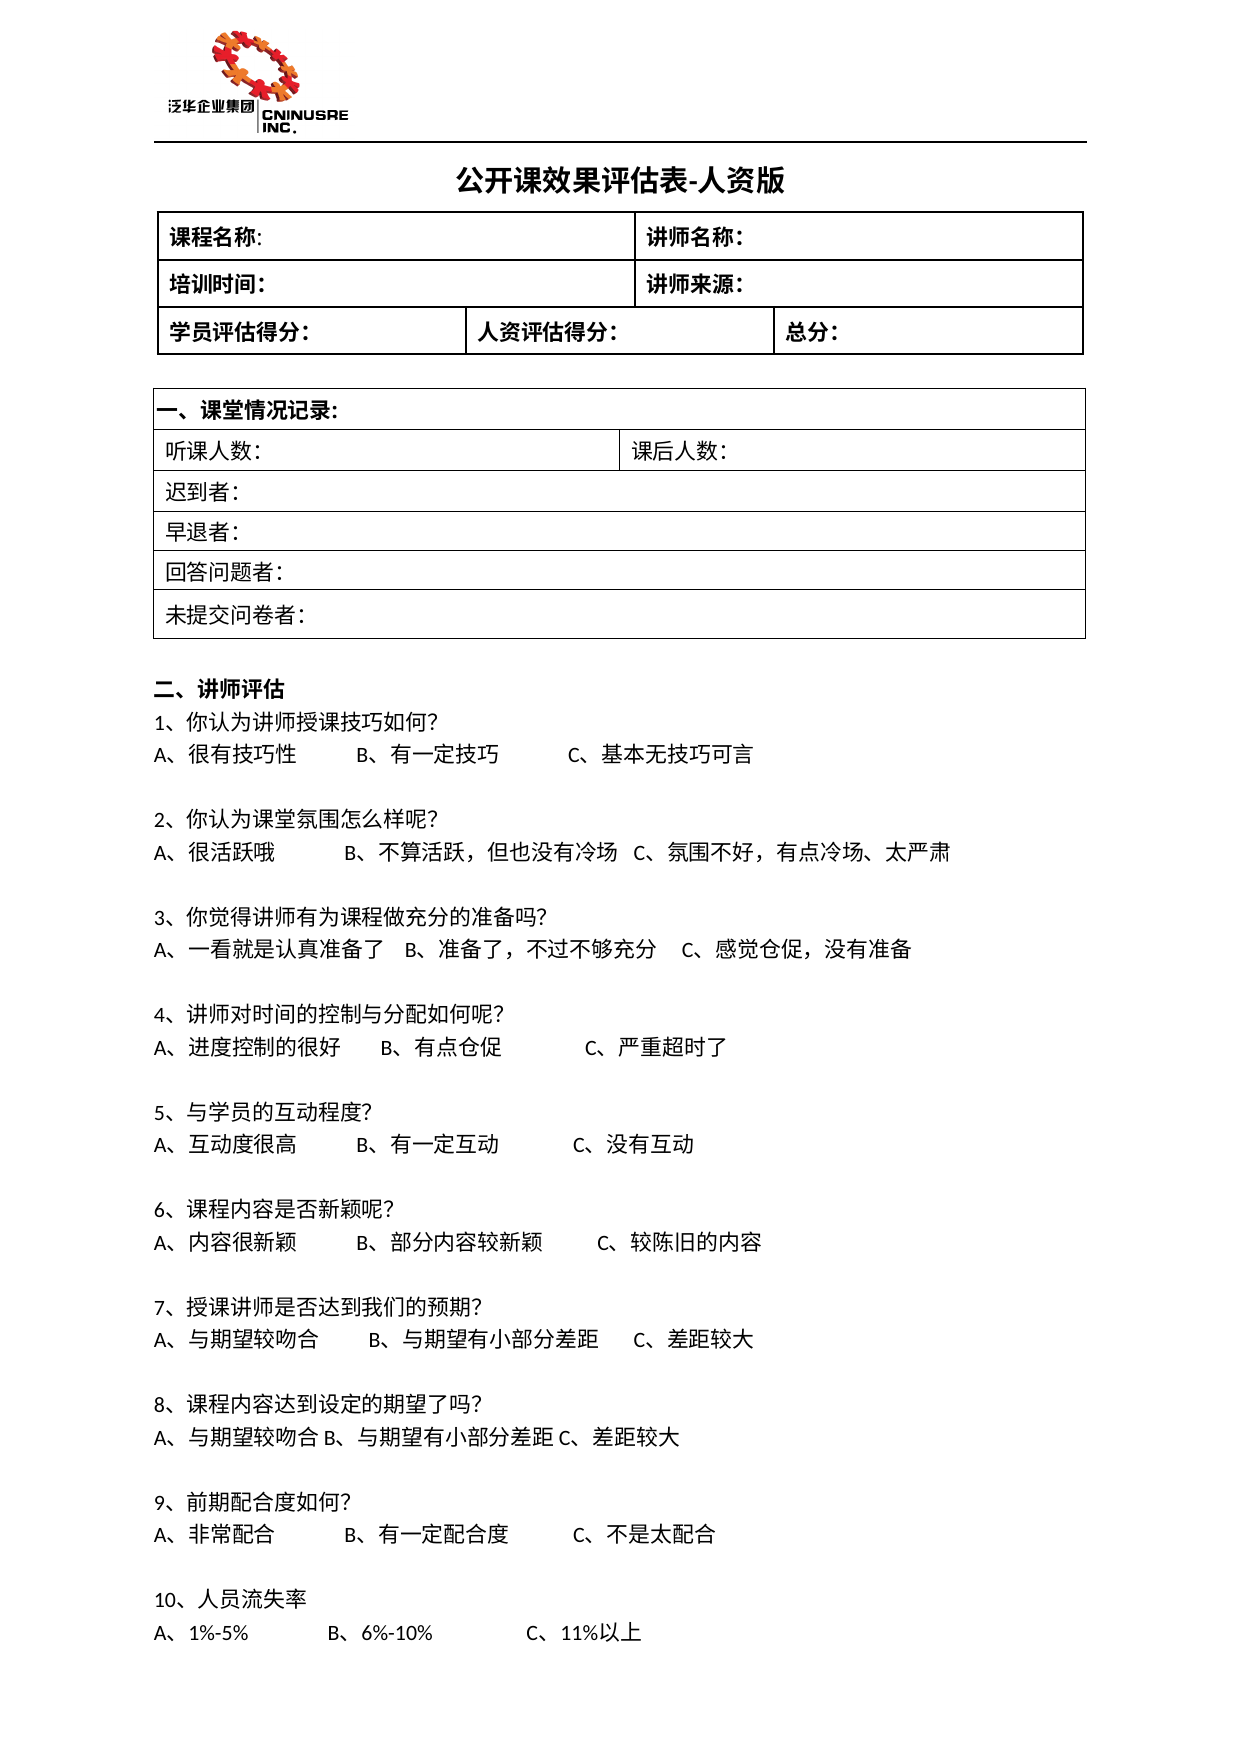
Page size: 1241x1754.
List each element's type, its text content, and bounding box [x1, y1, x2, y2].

text A、很有技巧性 B、有一定技巧 C、基本无技巧可言 [153, 737, 1087, 769]
text A、一看就是认真准备了 B、准备了，不过不够充分 C、感觉仓促，没有准备 [153, 932, 1087, 964]
text A、1%-5% B、6%-10% C、11%以上 [153, 1614, 1087, 1647]
table_cell 早退者： [154, 512, 1085, 550]
text A、与期望较吻合B、与期望有小部分差距C、差距较大 [153, 1419, 1087, 1452]
text 10、人员流失率 [153, 1582, 1087, 1614]
text 7、授课讲师是否达到我们的预期？ [153, 1289, 1087, 1322]
table_cell 讲师来源： [636, 261, 1082, 306]
text 公开课效果评估表-人资版 [153, 146, 1087, 211]
text 8、课程内容达到设定的期望了吗？ [153, 1387, 1087, 1419]
table_cell 听课人数： [154, 430, 619, 470]
table_header 一、课堂情况记录: [154, 389, 1085, 429]
text 3、你觉得讲师有为课程做充分的准备吗？ [153, 899, 1087, 932]
text A、与期望较吻合 B、与期望有小部分差距 C、差距较大 [153, 1322, 1087, 1354]
table_cell 课后人数： [620, 430, 1085, 470]
text 9、前期配合度如何？ [153, 1484, 1087, 1517]
table_header 课程名称: [159, 213, 634, 258]
text 5、与学员的互动程度？ [153, 1094, 1087, 1127]
picture [153, 29, 356, 139]
table_cell 培训时间： [159, 261, 634, 306]
table_header 讲师名称： [636, 213, 1082, 258]
text A、互动度很高 B、有一定互动 C、没有互动 [153, 1127, 1087, 1159]
text A、进度控制的很好 B、有点仓促 C、严重超时了 [153, 1029, 1087, 1062]
text 1、你认为讲师授课技巧如何？ [153, 704, 1087, 737]
text 4、讲师对时间的控制与分配如何呢？ [153, 997, 1087, 1029]
text A、很活跃哦 B、不算活跃，但也没有冷场 C、氛围不好，有点冷场、太严肃 [153, 834, 1087, 867]
table_cell 总分： [775, 308, 1082, 353]
table_cell 迟到者： [154, 471, 1085, 511]
table_cell 未提交问卷者： [154, 590, 1085, 638]
table_cell 人资评估得分： [467, 308, 773, 353]
text 二、讲师评估 [153, 672, 1087, 704]
table_cell 学员评估得分： [159, 308, 465, 353]
text 6、课程内容是否新颖呢？ [153, 1192, 1087, 1224]
text A、内容很新颖 B、部分内容较新颖 C、较陈旧的内容 [153, 1224, 1087, 1257]
text A、非常配合 B、有一定配合度 C、不是太配合 [153, 1517, 1087, 1549]
table_cell 回答问题者： [154, 551, 1085, 589]
text 2、你认为课堂氛围怎么样呢？ [153, 802, 1087, 834]
